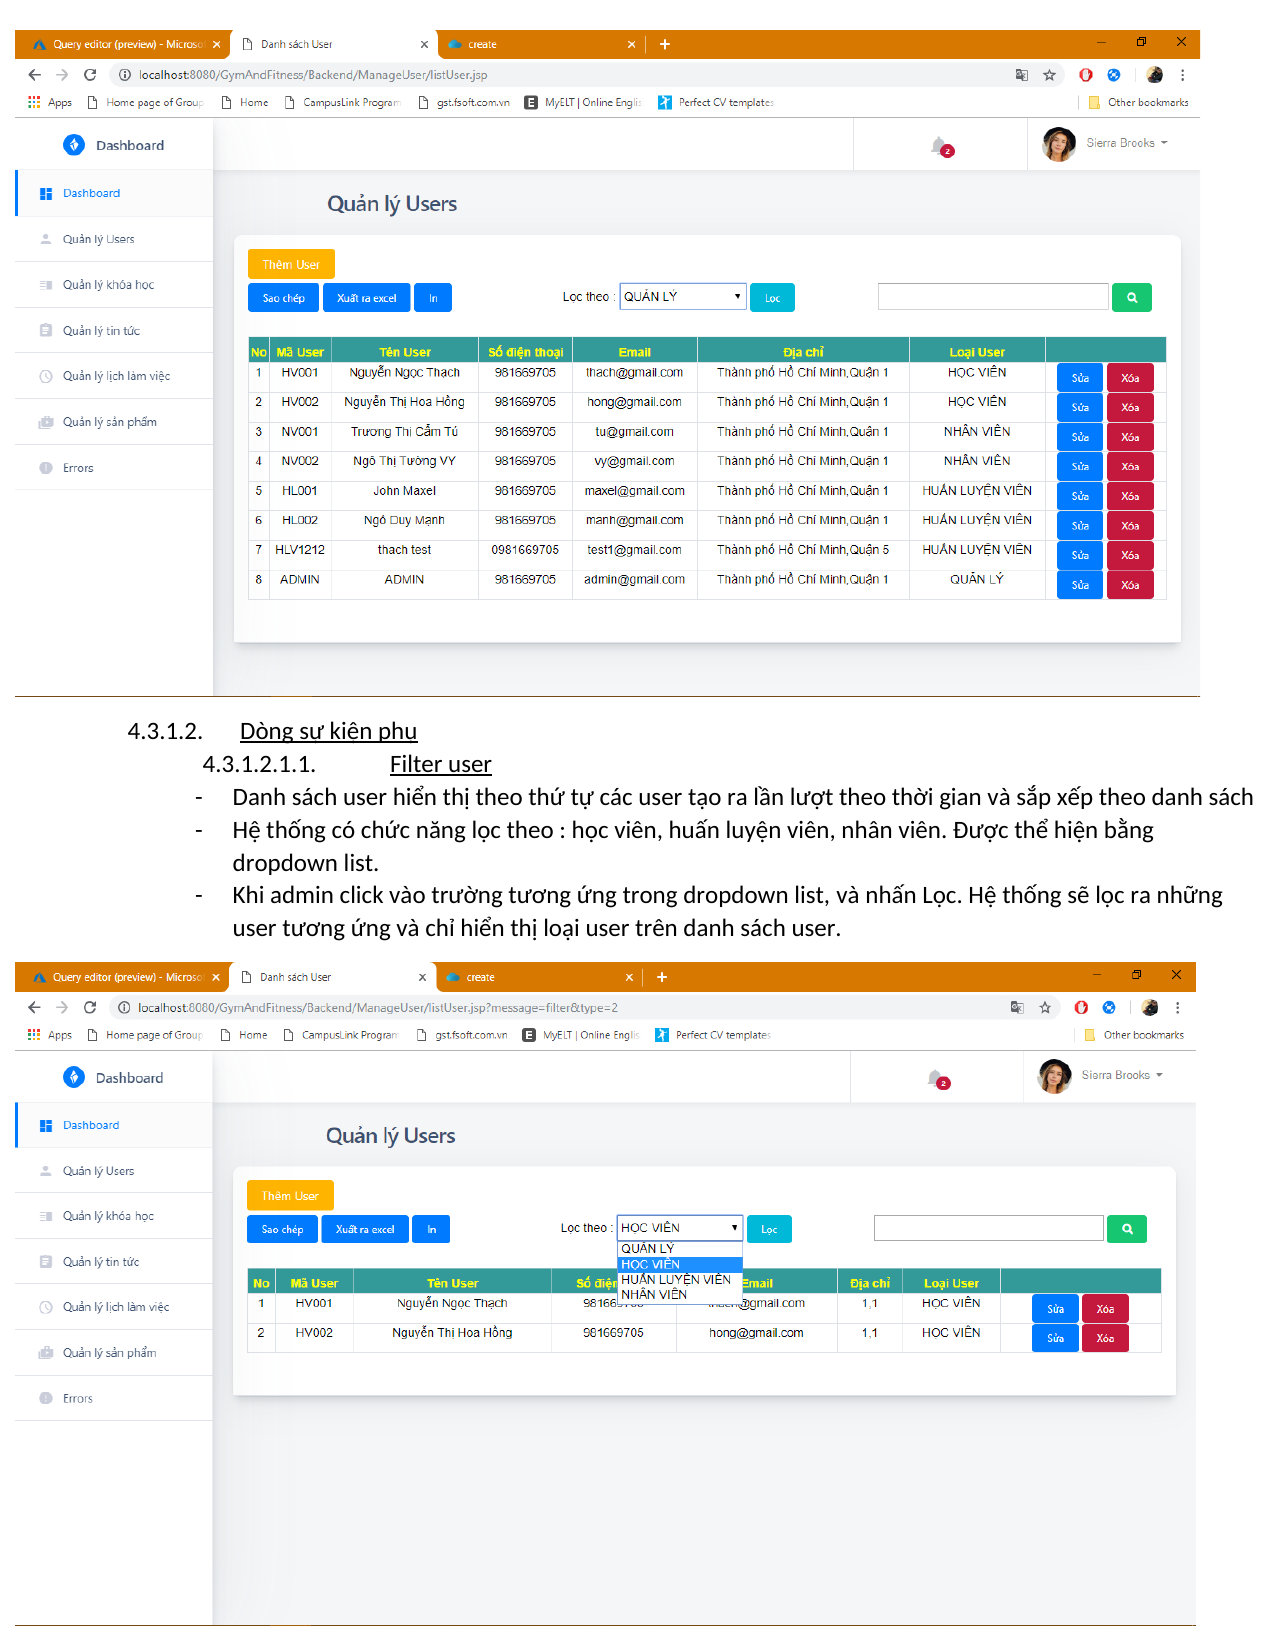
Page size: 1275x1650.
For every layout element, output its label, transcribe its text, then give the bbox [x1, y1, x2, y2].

list Danh sách user hiển thị theo thứ tự các user tạo ra lần lượt theo thời gian và sắp xếp theo danh sách [195, 781, 1260, 811]
list Dòng sự kiện phụ [127, 715, 1260, 746]
picture [15, 962, 1196, 1626]
list Hệ thống có chức năng lọc theo : học viên, huấn luyện viên, nhân viên. Được thể hiện bằng dropdown list. [195, 814, 1260, 877]
picture [15, 30, 1200, 697]
list Khi admin click vào trường tương ứng trong dropdown list, và nhấn Lọc. Hệ thống sẽ lọc ra những user tương ứng và chỉ hiển thị loại user trên danh sách user. [195, 880, 1260, 943]
list Filter user [202, 748, 1260, 778]
